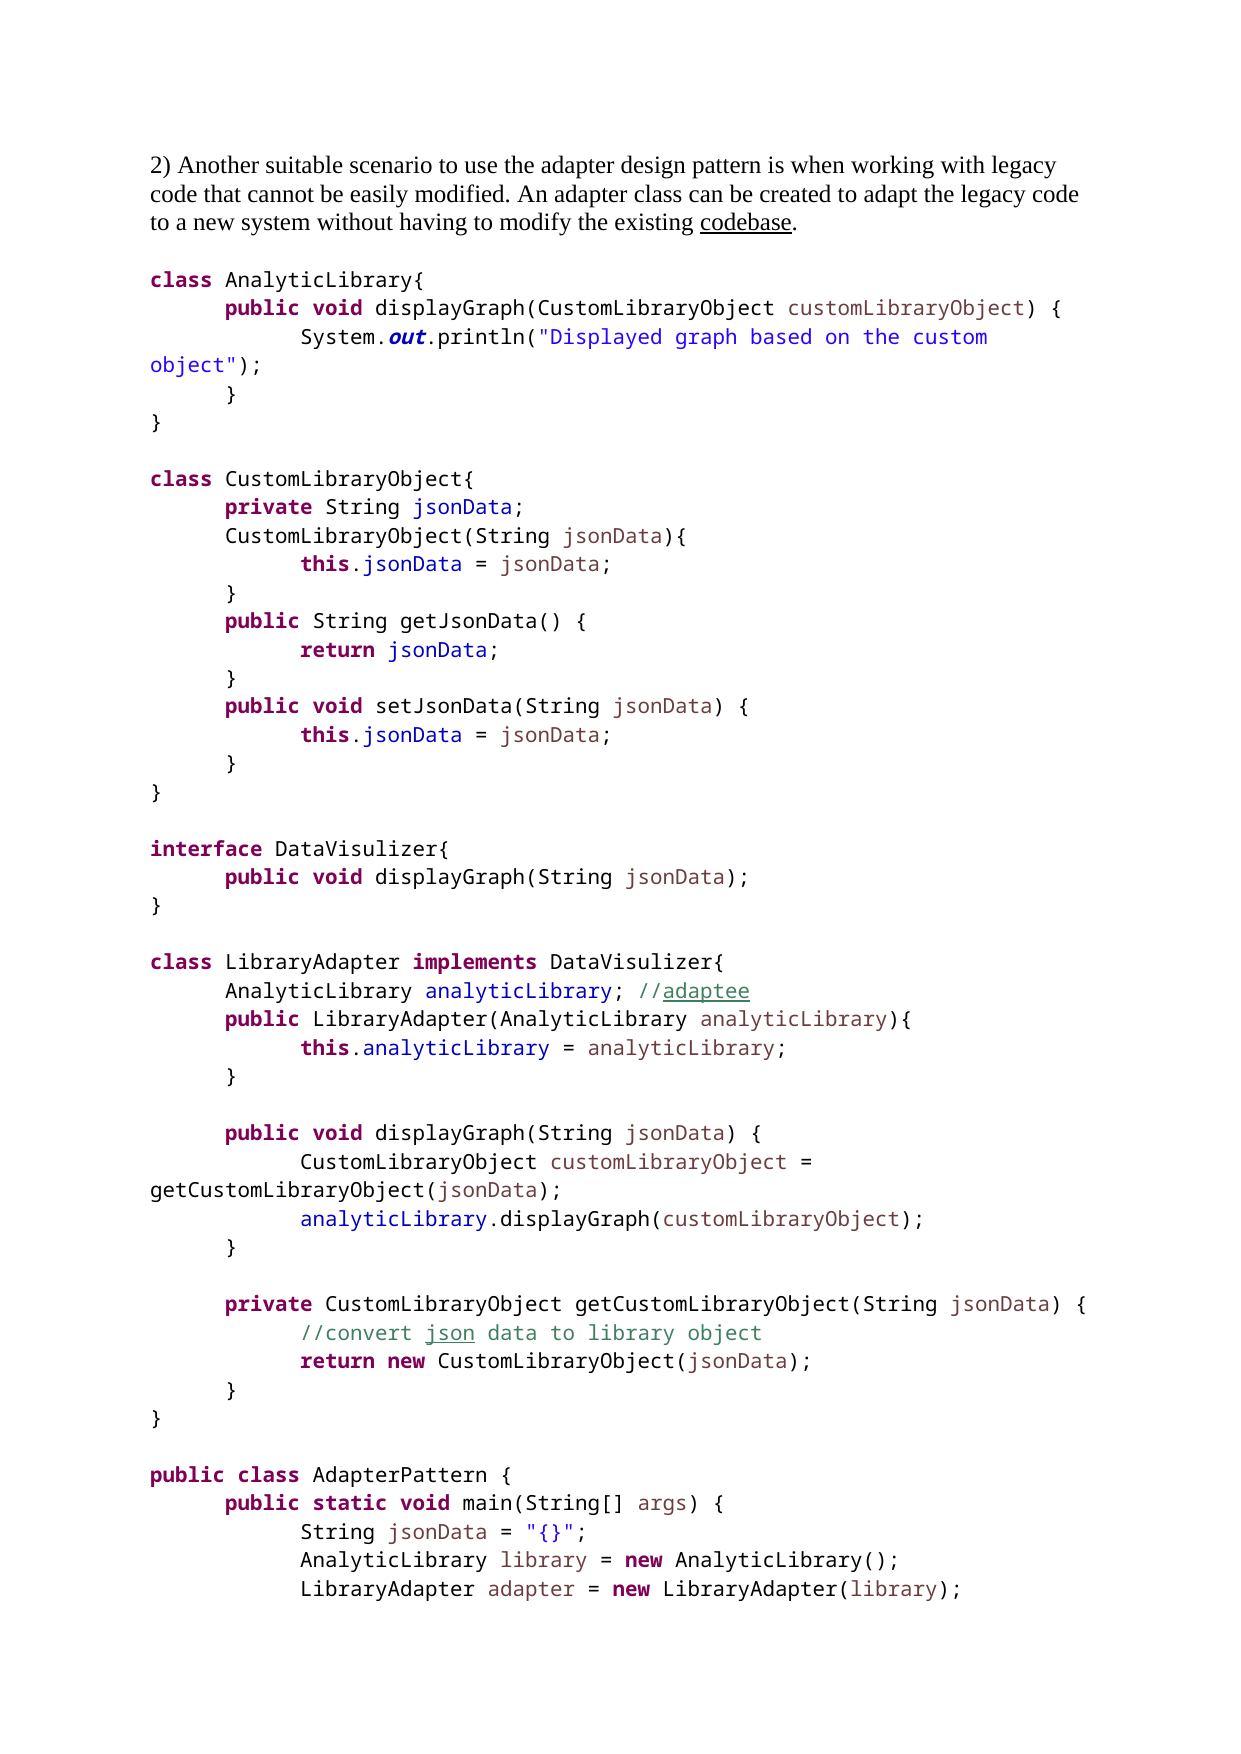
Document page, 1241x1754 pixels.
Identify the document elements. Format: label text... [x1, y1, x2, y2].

text class LibraryAdapter implements DataVisulizer{ [150, 947, 1090, 976]
text } [150, 1232, 1090, 1261]
text LibraryAdapter adapter = new LibraryAdapter(library); [150, 1574, 1090, 1602]
text public void setJsonData(String jsonData) { [150, 692, 1090, 720]
text this.analyticLibrary = analyticLibrary; [150, 1033, 1090, 1061]
text } [150, 379, 1090, 407]
text public LibraryAdapter(AnalyticLibrary analyticLibrary){ [150, 1004, 1090, 1033]
text public static void main(String[] args) { [150, 1488, 1090, 1517]
text System.out.println("Displayed graph based on the custom object"); [150, 322, 1090, 379]
text } [150, 891, 1090, 919]
text } [150, 748, 1090, 777]
text class CustomLibraryObject{ [150, 464, 1090, 492]
text interface DataVisulizer{ [150, 834, 1090, 862]
text } [150, 1403, 1090, 1432]
text public void displayGraph(String jsonData) { [150, 1118, 1090, 1147]
text AnalyticLibrary library = new AnalyticLibrary(); [150, 1545, 1090, 1574]
text return jsonData; [150, 635, 1090, 663]
text return new CustomLibraryObject(jsonData); [150, 1346, 1090, 1375]
text } [150, 777, 1090, 805]
text public class AdapterPattern { [150, 1460, 1090, 1488]
text } [150, 1375, 1090, 1403]
text this.jsonData = jsonData; [150, 549, 1090, 578]
text class AnalyticLibrary{ [150, 265, 1090, 293]
text } [150, 663, 1090, 692]
text private CustomLibraryObject getCustomLibraryObject(String jsonData) { [150, 1289, 1090, 1318]
text CustomLibraryObject customLibraryObject = getCustomLibraryObject(jsonData); [150, 1147, 1090, 1204]
text private String jsonData; [150, 492, 1090, 521]
text analyticLibrary.displayGraph(customLibraryObject); [150, 1204, 1090, 1232]
text AnalyticLibrary analyticLibrary; //adaptee [150, 976, 1090, 1004]
text //convert json data to library object [150, 1318, 1090, 1346]
text public void displayGraph(CustomLibraryObject customLibraryObject) { [150, 293, 1090, 322]
text 2) Another suitable scenario to use the adapter design pattern is when working with legacy code that cannot be easily modified. An adapter class can be created to adapt the legacy code to a new system without having to modify the existing codebase. [150, 150, 1090, 236]
text } [150, 407, 1090, 436]
text String jsonData = "{}"; [150, 1517, 1090, 1545]
text this.jsonData = jsonData; [150, 720, 1090, 748]
text } [150, 1061, 1090, 1090]
text public void displayGraph(String jsonData); [150, 862, 1090, 891]
text CustomLibraryObject(String jsonData){ [150, 521, 1090, 549]
text public String getJsonData() { [150, 606, 1090, 635]
text } [150, 578, 1090, 606]
